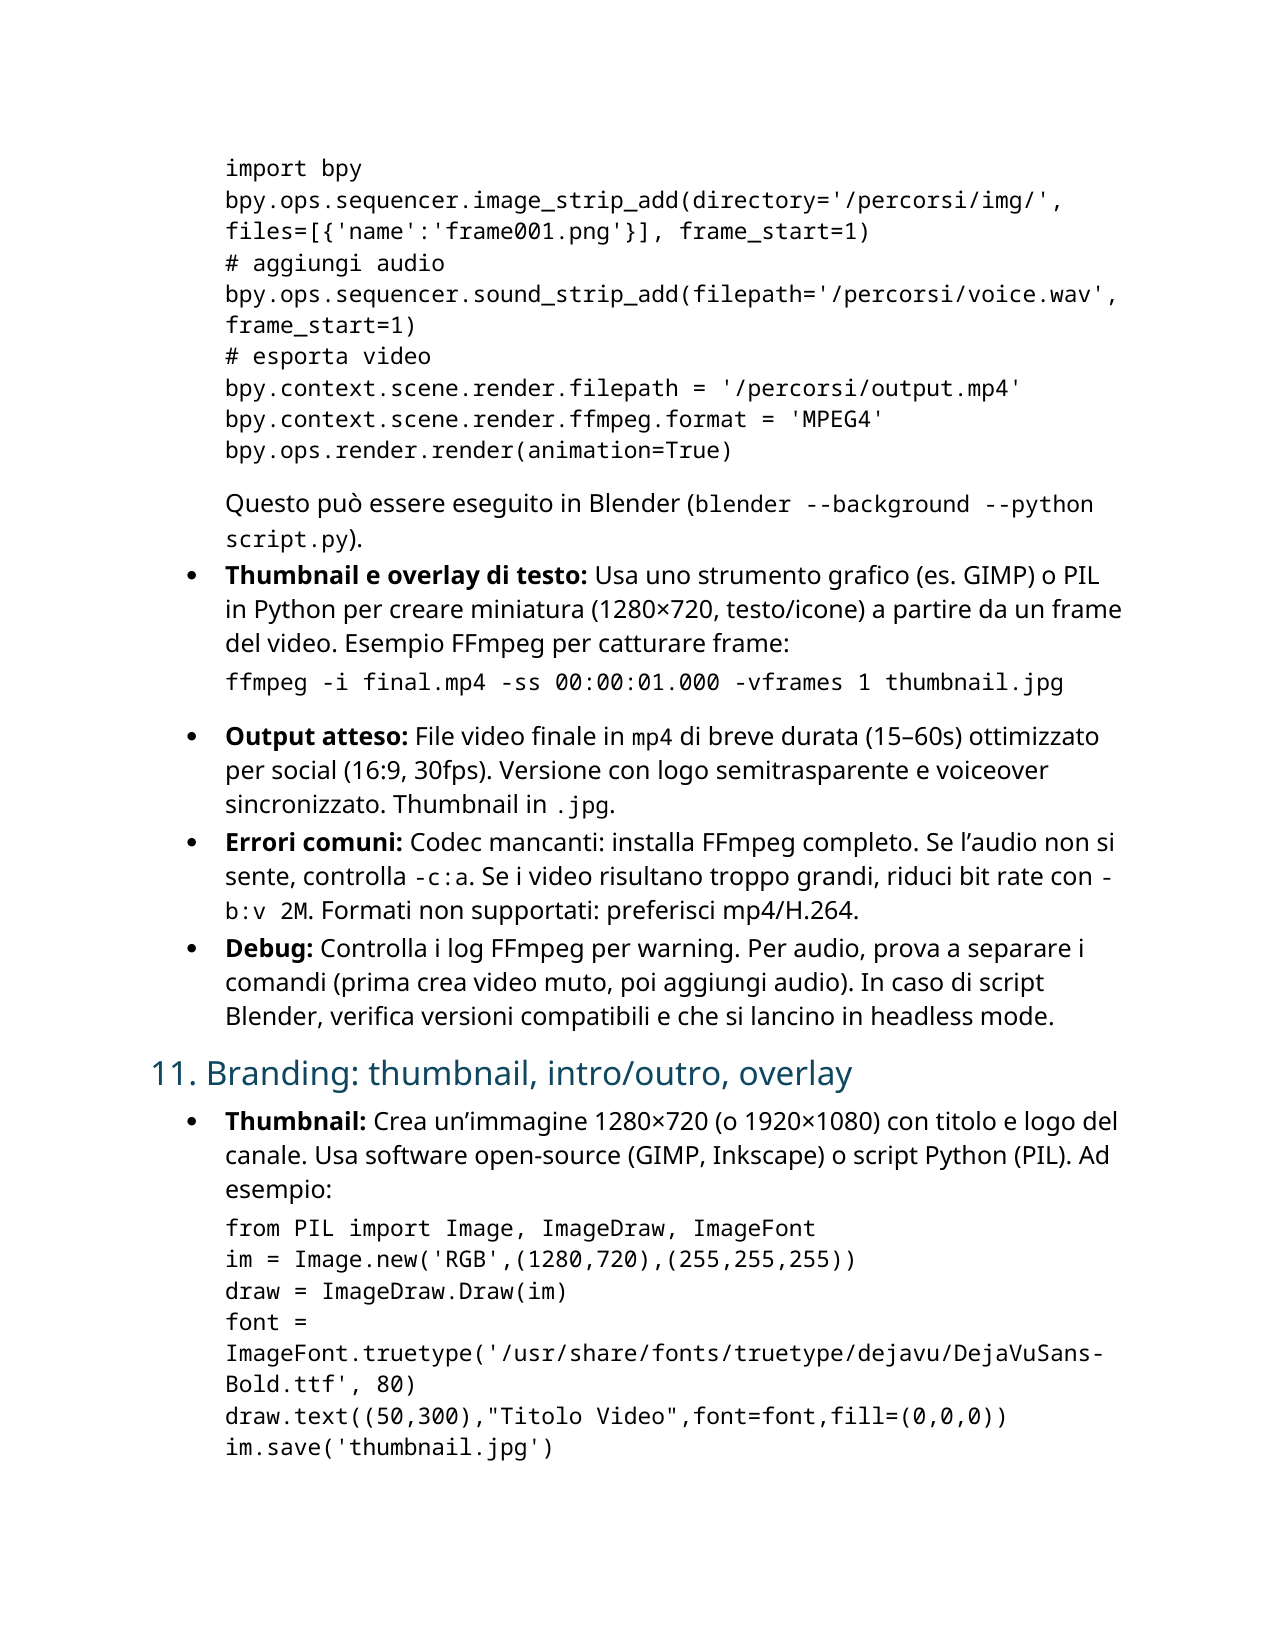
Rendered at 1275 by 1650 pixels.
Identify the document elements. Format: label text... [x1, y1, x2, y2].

list Output atteso: File video finale in mp4 di breve durata (15–60s) ottimizzato per social (16:9, 30fps). Versione con logo semitrasparente e voiceover sincronizzato. Thumbnail in .jpg. [187, 719, 1125, 821]
list Thumbnail e overlay di testo: Usa uno strumento grafico (es. GIMP) o PIL in Python per creare miniatura (1280×720, testo/icone) a partire da un frame del video. Esempio FFmpeg per catturare frame: [187, 558, 1125, 660]
list Thumbnail: Crea un’immagine 1280×720 (o 1920×1080) con titolo e logo del canale. Usa software open-source (GIMP, Inkscape) o script Python (PIL). Ad esempio: [187, 1103, 1125, 1206]
list Errori comuni: Codec mancanti: installa FFmpeg completo. Se l’audio non si sente, controlla -c:a. Se i video risultano troppo grandi, riduci bit rate con -b:v 2M. Formati non supportati: preferisci mp4/H.264. [187, 825, 1125, 927]
list import bpy bpy.ops.sequencer.image_strip_add(directory='/percorsi/img/', files=[{'name':'frame001.png'}], frame_start=1) # aggiungi audio bpy.ops.sequencer.sound_strip_add(filepath='/percorsi/voice.wav', frame_start=1) # esporta video bpy.context.scene.render.filepath = '/percorsi/output.mp4' bpy.context.scene.render.ffmpeg.format = 'MPEG4' bpy.ops.render.render(animation=True) [187, 150, 1125, 465]
list ffmpeg -i final.mp4 -ss 00:00:01.000 -vframes 1 thumbnail.jpg [187, 664, 1125, 698]
list Debug: Controlla i log FFmpeg per warning. Per audio, prova a separare i comandi (prima crea video muto, poi aggiungi audio). In caso di script Blender, verifica versioni compatibili e che si lancino in headless mode. [187, 931, 1125, 1033]
list Questo può essere eseguito in Blender (blender --background --python script.py). [187, 486, 1125, 554]
list from PIL import Image, ImageDraw, ImageFont im = Image.new('RGB',(1280,720),(255,255,255)) draw = ImageDraw.Draw(im) font = ImageFont.truetype('/usr/share/fonts/truetype/dejavu/DejaVuSans-Bold.ttf', 80) draw.text((50,300),"Titolo Video",font=font,fill=(0,0,0)) im.save('thumbnail.jpg') [187, 1209, 1125, 1462]
subtitle 11. Branding: thumbnail, intro/outro, overlay [150, 1049, 1125, 1095]
